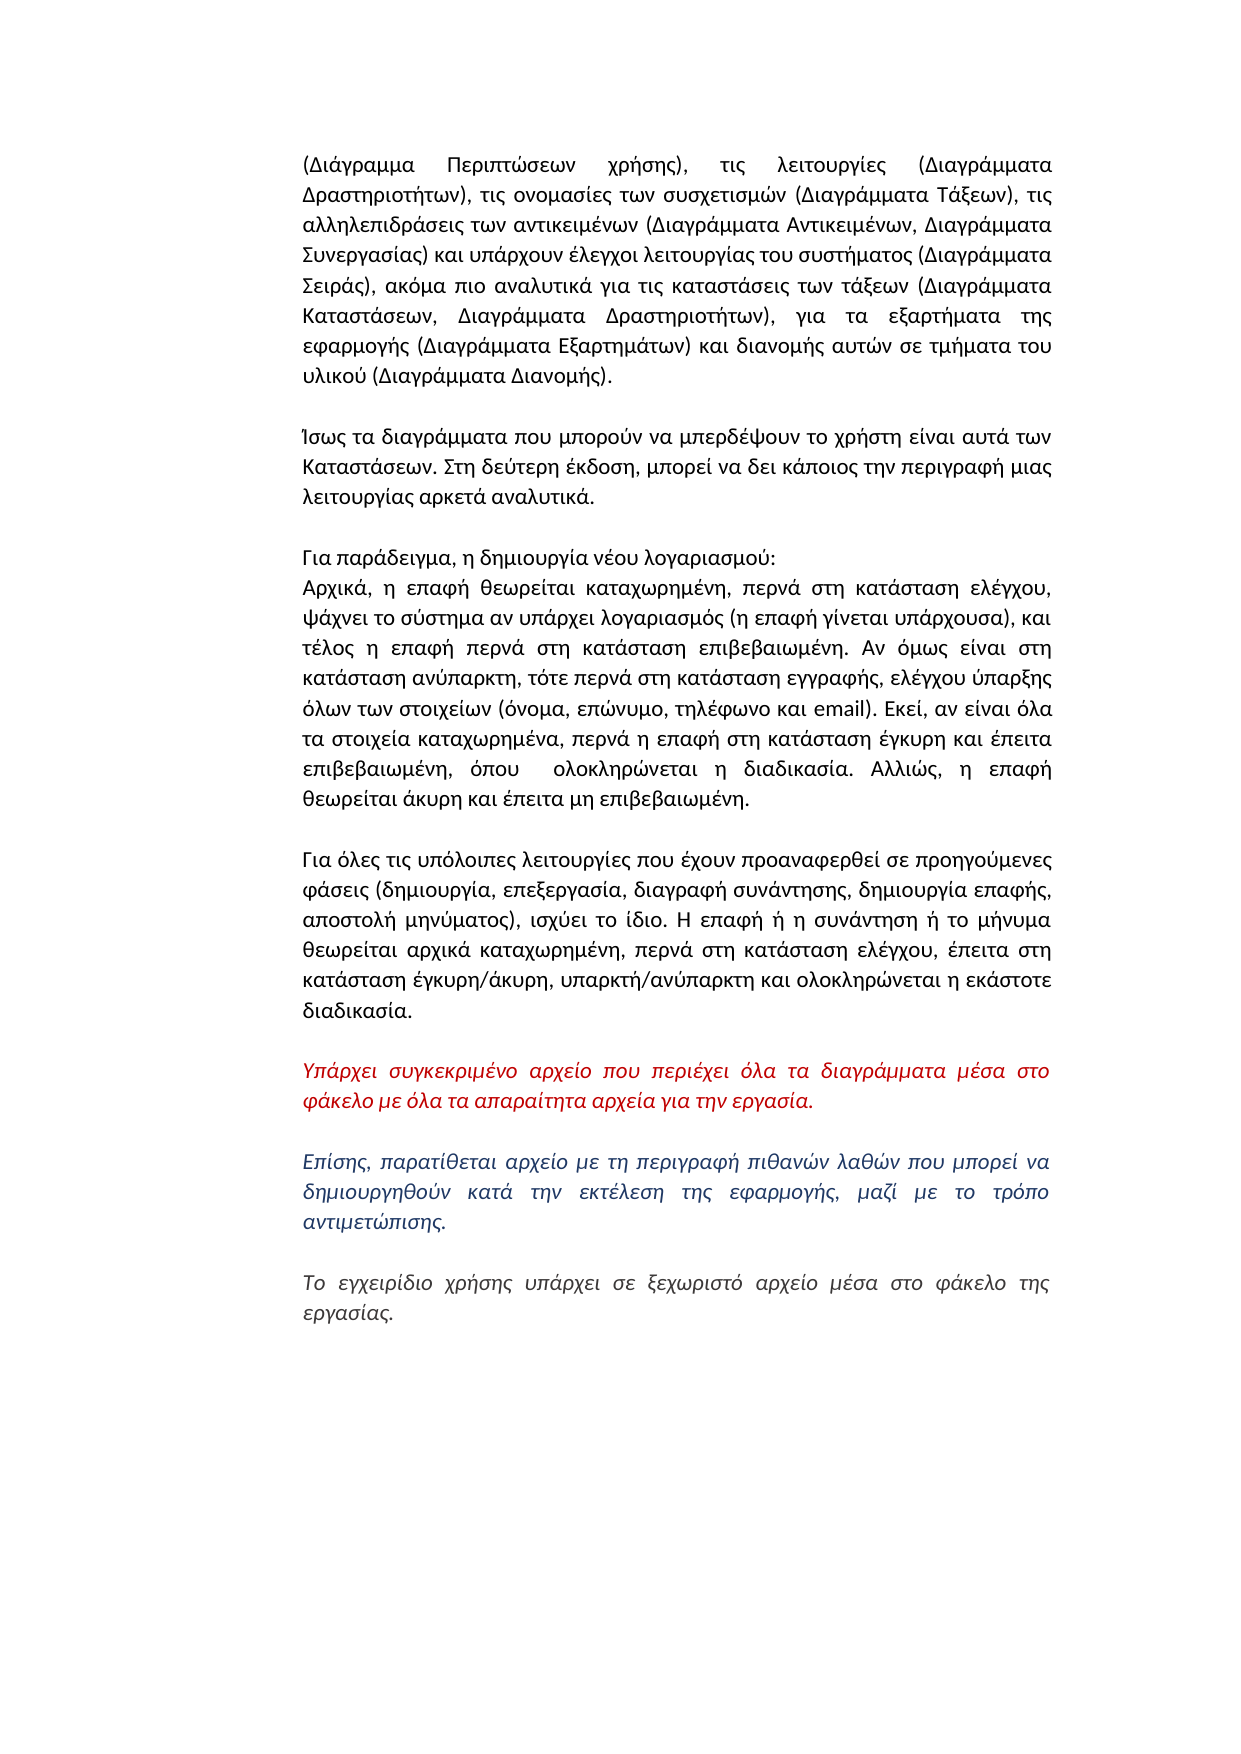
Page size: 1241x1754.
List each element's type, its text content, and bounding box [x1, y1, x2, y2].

list Για όλες τις υπόλοιπες λειτουργίες που έχουν προαναφερθεί σε προηγούμενες φάσεις (δημιουργία, επεξεργασία, διαγραφή συνάντησης, δημιουργία επαφής, αποστολή μηνύματος), ισχύει το ίδιο. Η επαφή ή η συνάντηση ή το μήνυμα θεωρείται αρχικά καταχωρημένη, περνά στη κατάσταση ελέγχου, έπειτα στη κατάσταση έγκυρη/άκυρη, υπαρκτή/ανύπαρκτη και ολοκληρώνεται η εκάστοτε διαδικασία. [302, 845, 1053, 1024]
list Για παράδειγμα, η δημιουργία νέου λογαριασμού: [302, 543, 1053, 571]
list Επίσης, παρατίθεται αρχείο με τη περιγραφή πιθανών λαθών που μπορεί να δημιουργηθούν κατά την εκτέλεση της εφαρμογής, μαζί με το τρόπο αντιμετώπισης. [302, 1147, 1053, 1235]
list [302, 150, 1053, 389]
list Ίσως τα διαγράμματα που μπορούν να μπερδέψουν το χρήστη είναι αυτά των Καταστάσεων. Στη δεύτερη έκδοση, μπορεί να δει κάποιος την περιγραφή μιας λειτουργίας αρκετά αναλυτικά. [302, 422, 1053, 510]
list Υπάρχει συγκεκριμένο αρχείο που περιέχει όλα τα διαγράμματα μέσα στο φάκελο με όλα τα απαραίτητα αρχεία για την εργασία. [302, 1056, 1053, 1114]
list Αρχικά, η επαφή θεωρείται καταχωρημένη, περνά στη κατάσταση ελέγχου, ψάχνει το σύστημα αν υπάρχει λογαριασμός (η επαφή γίνεται υπάρχουσα), και τέλος η επαφή περνά στη κατάσταση επιβεβαιωμένη. Αν όμως είναι στη κατάσταση ανύπαρκτη, τότε περνά στη κατάσταση εγγραφής, ελέγχου ύπαρξης όλων των στοιχείων (όνομα, επώνυμο, τηλέφωνο και email). Εκεί, αν είναι όλα τα στοιχεία καταχωρημένα, περνά η επαφή στη κατάσταση έγκυρη και έπειτα επιβεβαιωμένη, όπου ολοκληρώνεται η διαδικασία. Αλλιώς, η επαφή θεωρείται άκυρη και έπειτα μη επιβεβαιωμένη. [302, 573, 1053, 812]
list Το εγχειρίδιο χρήσης υπάρχει σε ξεχωριστό αρχείο μέσα στο φάκελο της εργασίας. [302, 1268, 1053, 1326]
